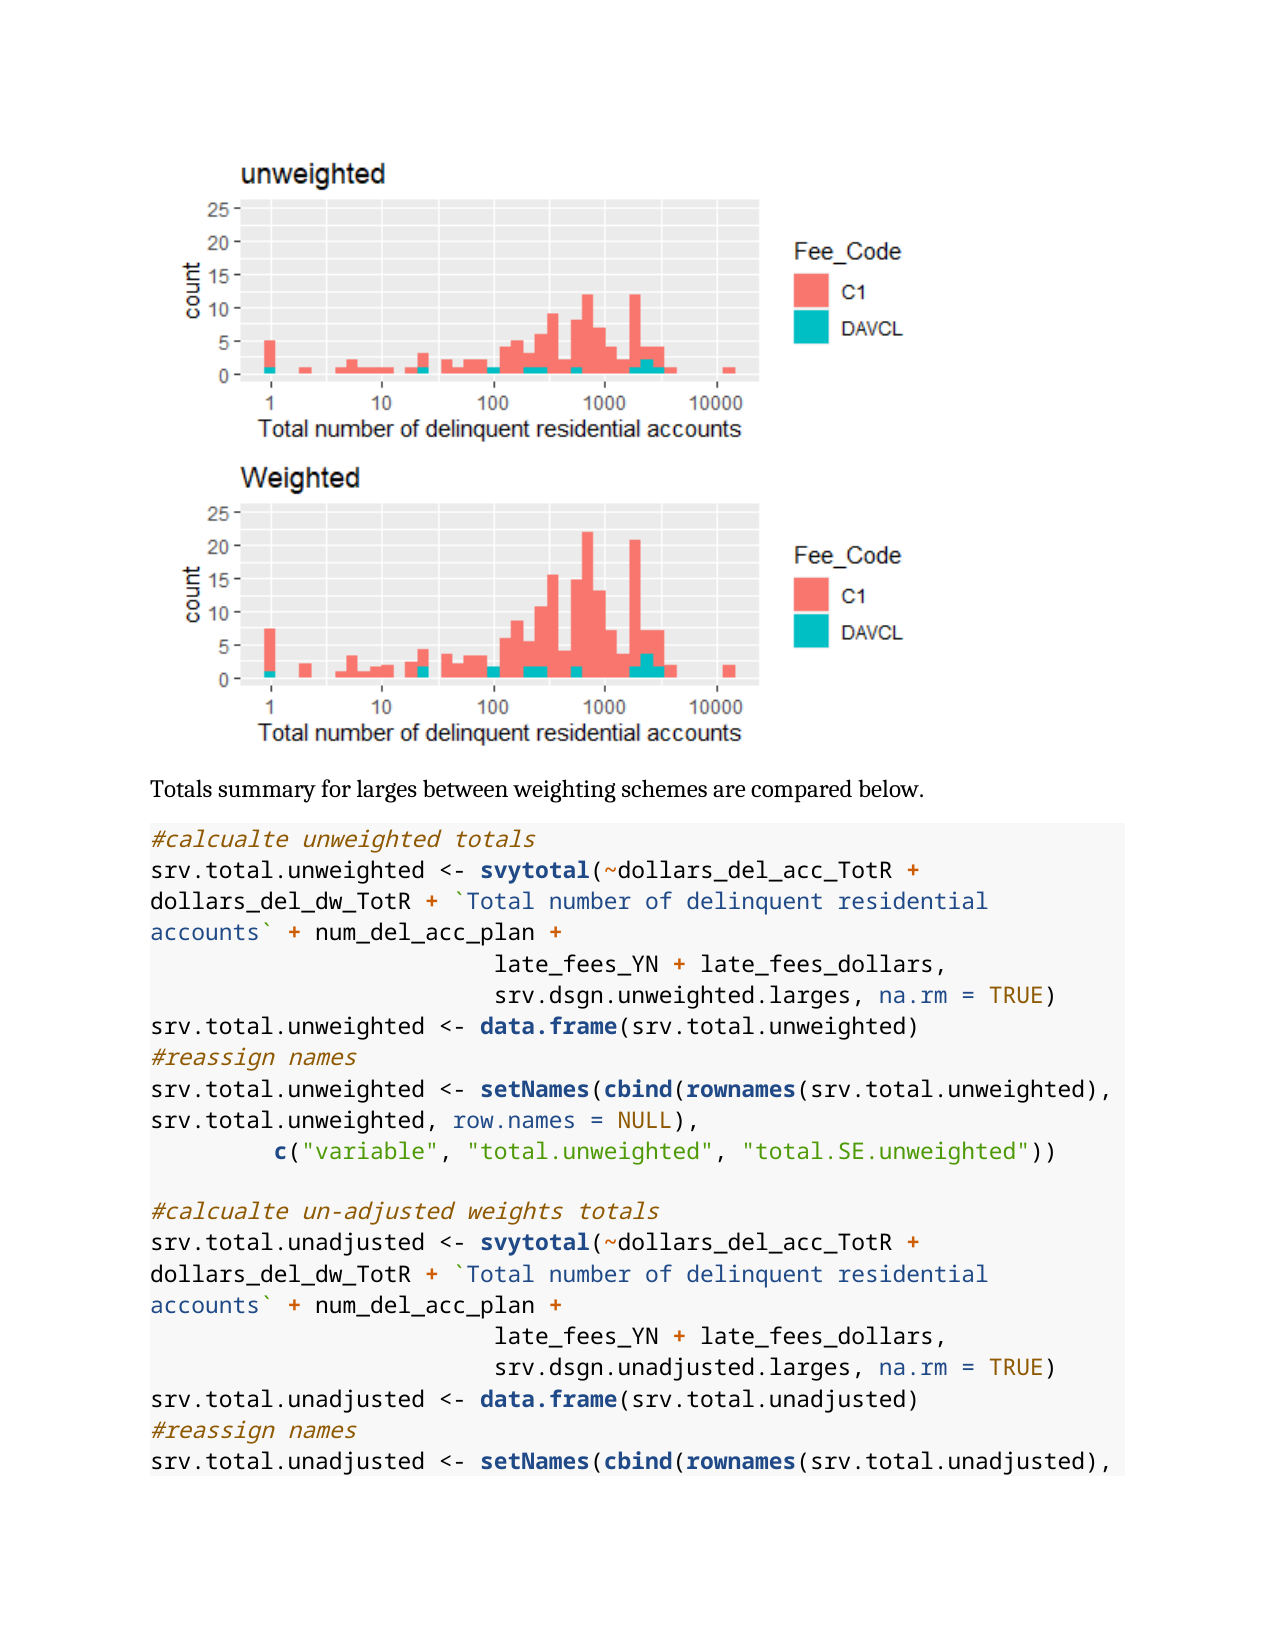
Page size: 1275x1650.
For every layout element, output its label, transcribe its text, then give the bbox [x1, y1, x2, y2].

picture [168, 150, 927, 757]
text Totals summary for larges between weighting schemes are compared below. [150, 775, 1125, 804]
